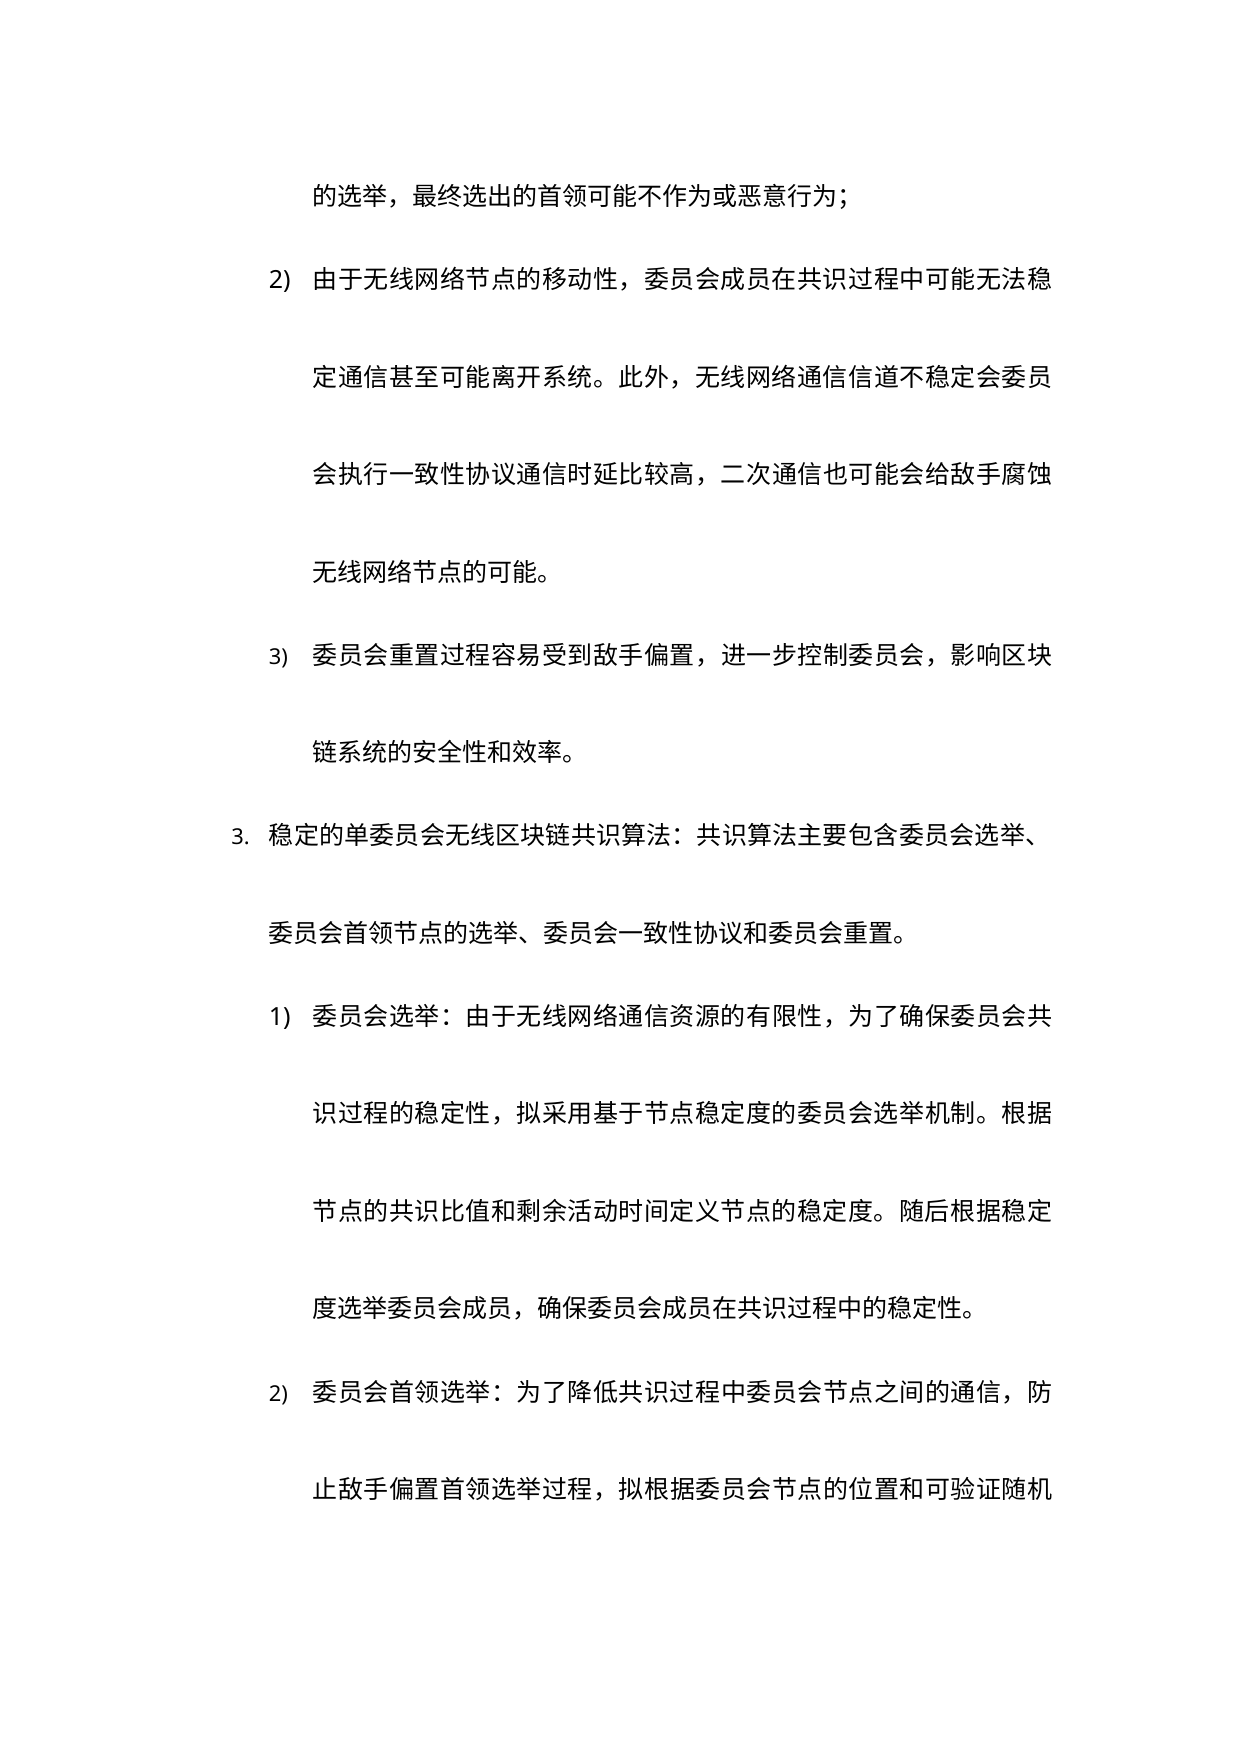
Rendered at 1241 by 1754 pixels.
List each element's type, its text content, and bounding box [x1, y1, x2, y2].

list 委员会选举：由于无线网络通信资源的有限性，为了确保委员会共识过程的稳定性，拟采用基于节点稳定度的委员会选举机制。根据节点的共识比值和剩余活动时间定义节点的稳定度。随后根据稳定度选举委员会成员，确保委员会成员在共识过程中的稳定性。 [269, 982, 1053, 1339]
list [269, 1358, 1053, 1520]
list 委员会重置过程容易受到敌手偏置，进一步控制委员会，影响区块链系统的安全性和效率。 [269, 621, 1053, 783]
list 稳定的单委员会无线区块链共识算法：共识算法主要包含委员会选举、委员会首领节点的选举、委员会一致性协议和委员会重置。 [231, 801, 1053, 964]
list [269, 162, 1053, 227]
list 由于无线网络节点的移动性，委员会成员在共识过程中可能无法稳定通信甚至可能离开系统。此外，无线网络通信信道不稳定会委员会执行一致性协议通信时延比较高，二次通信也可能会给敌手腐蚀无线网络节点的可能。 [269, 245, 1053, 603]
